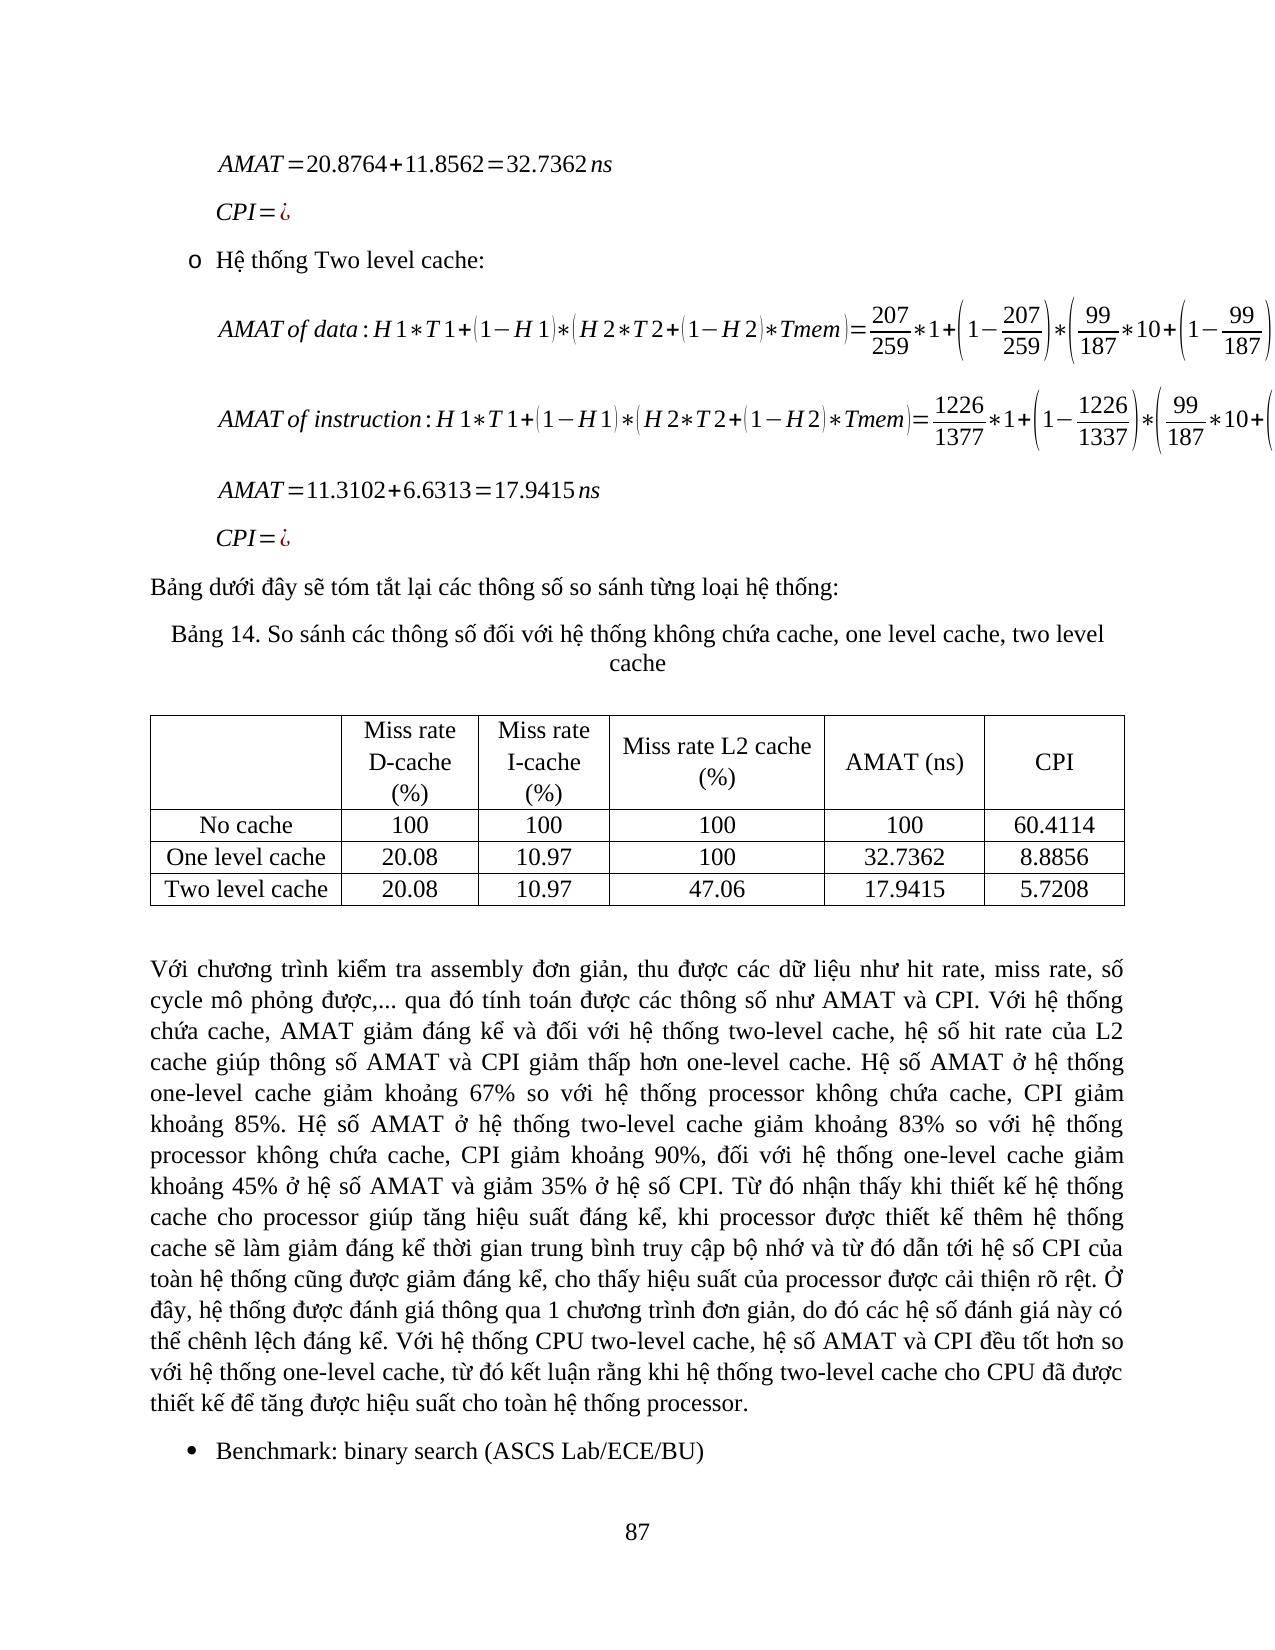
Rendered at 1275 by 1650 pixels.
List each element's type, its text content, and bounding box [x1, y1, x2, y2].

table_header AMAT (ns) [825, 716, 984, 809]
table_cell 10.97 [479, 874, 609, 905]
table_cell 47.06 [610, 874, 824, 905]
list Hệ thống Two level cache: [187, 245, 1125, 276]
text Với chương trình kiểm tra assembly đơn giản, thu được các dữ liệu như hit rate, miss rate, số cycle mô phỏng được,... qua đó tính toán được các thông số như AMAT và CPI. Với hệ thống chứa cache, AMAT giảm đáng kể và đối với hệ thống two-level cache, hệ số hit rate của L2 cache giúp thông số AMAT và CPI giảm thấp hơn one-level cache. Hệ số AMAT ở hệ thống one-level cache giảm khoảng 67% so với hệ thống processor không chứa cache, CPI giảm khoảng 85%. Hệ số AMAT ở hệ thống two-level cache giảm khoảng 83% so với hệ thống processor không chứa cache, CPI giảm khoảng 90%, đối với hệ thống one-level cache giảm khoảng 45% ở hệ số AMAT và giảm 35% ở hệ số CPI. Từ đó nhận thấy khi thiết kế hệ thống cache cho processor giúp tăng hiệu suất đáng kể, khi processor được thiết kế thêm hệ thống cache sẽ làm giảm đáng kể thời gian trung bình truy cập bộ nhớ và từ đó dẫn tới hệ số CPI của toàn hệ thống cũng được giảm đáng kể, cho thấy hiệu suất của processor được cải thiện rõ rệt. Ở đây, hệ thống được đánh giá thông qua 1 chương trình đơn giản, do đó các hệ số đánh giá này có thể chênh lệch đáng kể. Với hệ thống CPU two-level cache, hệ số AMAT và CPI đều tốt hơn so với hệ thống one-level cache, từ đó kết luận rằng khi hệ thống two-level cache cho CPU đã được thiết kế để tăng được hiệu suất cho toàn hệ thống processor. [150, 954, 1125, 1417]
table_cell No cache [151, 810, 341, 841]
table_cell 8.8856 [985, 842, 1124, 873]
table_cell Two level cache [151, 874, 341, 905]
table_cell 60.4114 [985, 810, 1124, 841]
table_cell 20.08 [342, 842, 478, 873]
table_header CPI [985, 716, 1124, 809]
table_header Miss rate D-cache (%) [342, 716, 478, 809]
table_cell 20.08 [342, 874, 478, 905]
table_cell 5.7208 [985, 874, 1124, 905]
list Benchmark: binary search (ASCS Lab/ECE/BU) [187, 1436, 1125, 1465]
table_cell One level cache [151, 842, 341, 873]
table_cell 100 [825, 810, 984, 841]
table_header [151, 716, 341, 809]
text Bảng 14. So sánh các thông số đối với hệ thống không chứa cache, one level cache, two level cache [150, 619, 1125, 677]
text Bảng dưới đây sẽ tóm tắt lại các thông số so sánh từng loại hệ thống: [150, 572, 1125, 601]
table_cell 32.7362 [825, 842, 984, 873]
table_cell 100 [610, 810, 824, 841]
table_cell 100 [610, 842, 824, 873]
table_cell 100 [479, 810, 609, 841]
table_cell 100 [342, 810, 478, 841]
table_header Miss rate L2 cache (%) [610, 716, 824, 809]
table_cell 17.9415 [825, 874, 984, 905]
table_header Miss rate I-cache (%) [479, 716, 609, 809]
table_cell 10.97 [479, 842, 609, 873]
